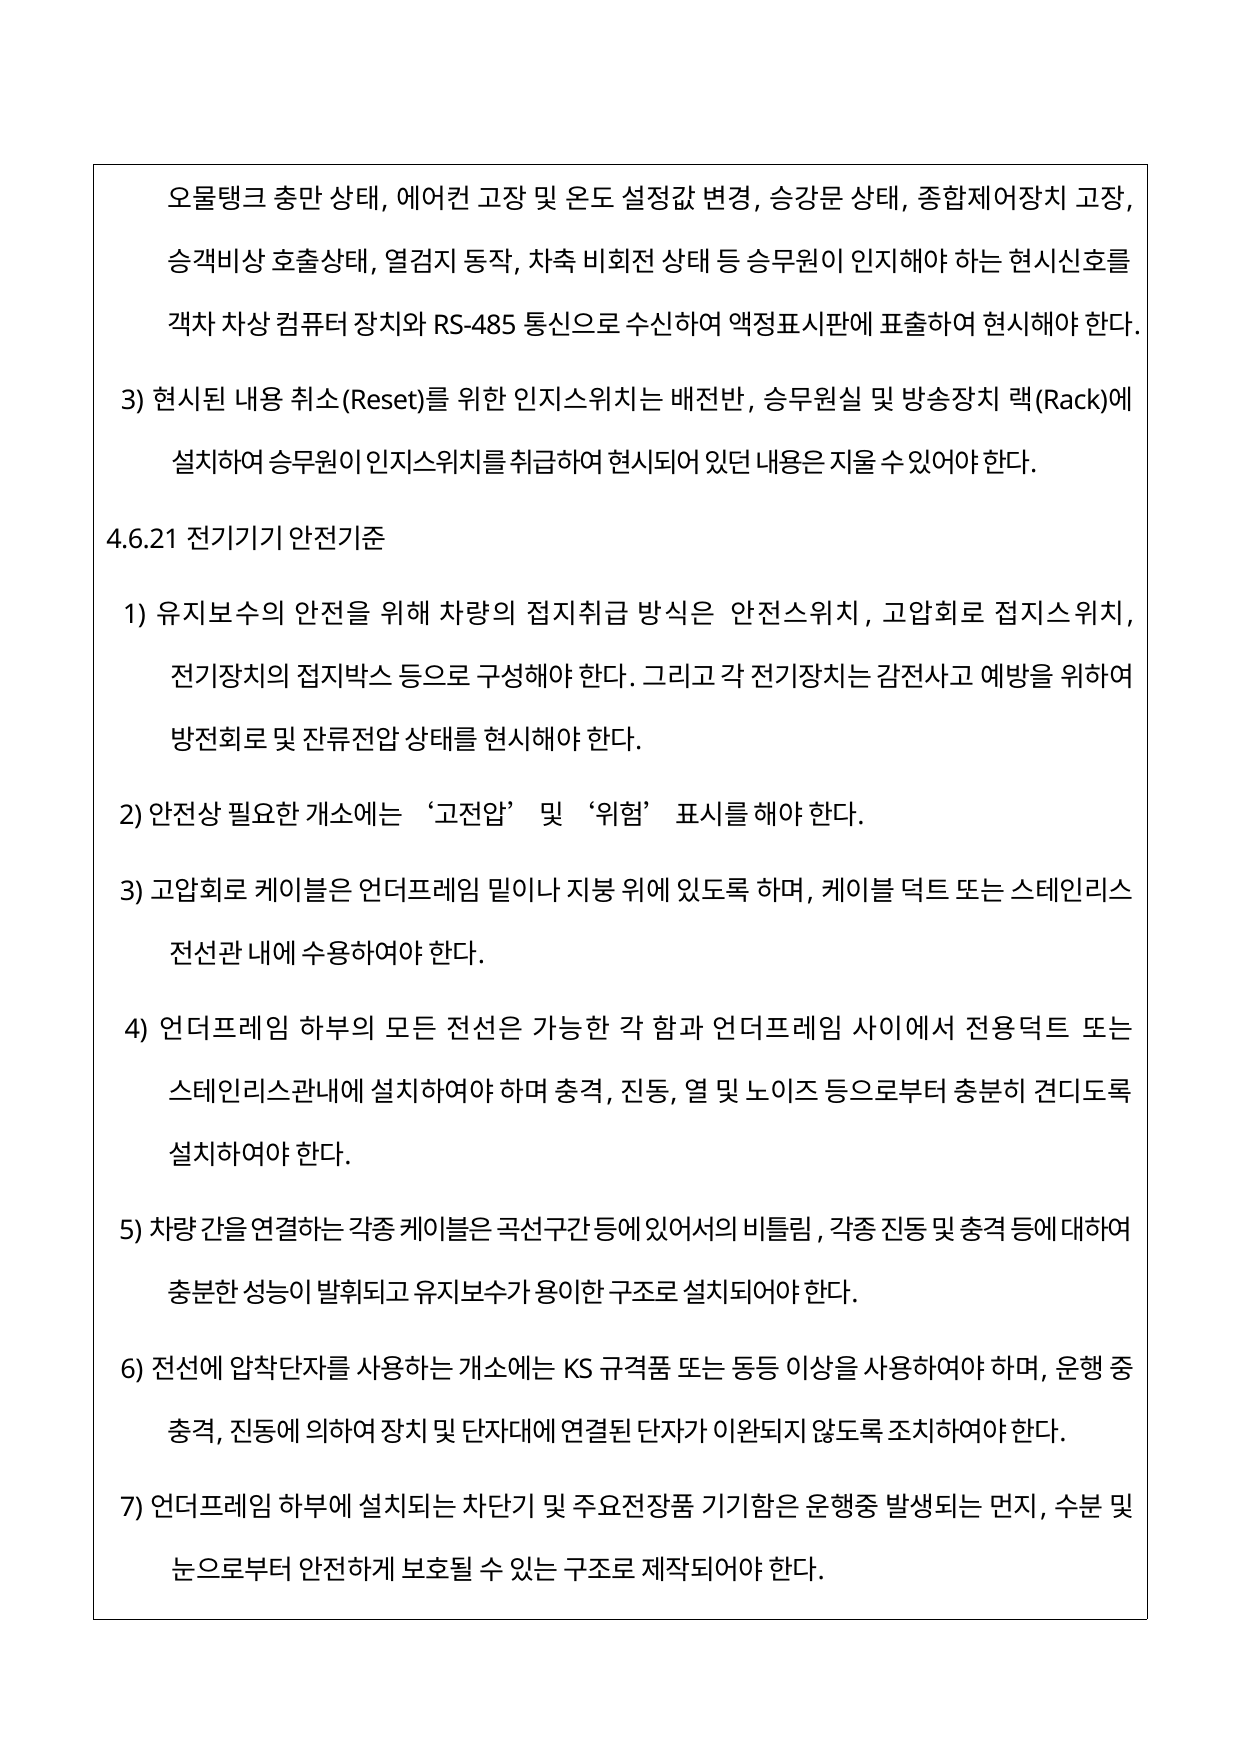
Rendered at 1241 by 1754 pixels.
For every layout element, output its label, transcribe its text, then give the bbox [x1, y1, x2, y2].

text 4.6.21 전기기기 안전기준 [106, 517, 1134, 556]
text 7) 언더프레임 하부에 설치되는 차단기 및 주요전장품 기기함은 운행중 발생되는 먼지, 수분 및 눈으로부터 안전하게 보호될 수 있는 구조로 제작되어야 한다. [106, 1485, 1134, 1587]
text 2) 안전상 필요한 개소에는 ‘고전압’ 및 ‘위험’ 표시를 해야 한다. [106, 793, 1134, 833]
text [106, 177, 1134, 342]
text 3) 고압회로 케이블은 언더프레임 밑이나 지붕 위에 있도록 하며, 케이블 덕트 또는 스테인리스 전선관 내에 수용하여야 한다. [106, 869, 1134, 971]
text 3) 현시된 내용 취소(Reset)를 위한 인지스위치는 배전반, 승무원실 및 방송장치 랙(Rack)에 설치하여 승무원이 인지스위치를 취급하여 현시되어 있던 내용은 지울 수 있어야 한다. [106, 378, 1134, 481]
text 5) 차량 간을 연결하는 각종 케이블은 곡선구간 등에 있어서의 비틀림, 각종 진동 및 충격 등에 대하여 충분한 성능이 발휘되고 유지보수가 용이한 구조로 설치되어야 한다. [106, 1208, 1134, 1311]
text 4) 언더프레임 하부의 모든 전선은 가능한 각 함과 언더프레임 사이에서 전용덕트 또는 스테인리스관내에 설치하여야 하며 충격, 진동, 열 및 노이즈 등으로부터 충분히 견디도록 설치하여야 한다. [106, 1007, 1134, 1172]
text 1) 유지보수의 안전을 위해 차량의 접지취급 방식은 안전스위치, 고압회로 접지스위치, 전기장치의 접지박스 등으로 구성해야 한다. 그리고 각 전기장치는 감전사고 예방을 위하여 방전회로 및 잔류전압 상태를 현시해야 한다. [106, 592, 1134, 757]
text 6) 전선에 압착단자를 사용하는 개소에는 KS규격품 또는 동등 이상을 사용하여야 하며, 운행 중 충격, 진동에 의하여 장치 및 단자대에 연결된 단자가 이완되지 않도록 조치하여야 한다. [106, 1347, 1134, 1449]
